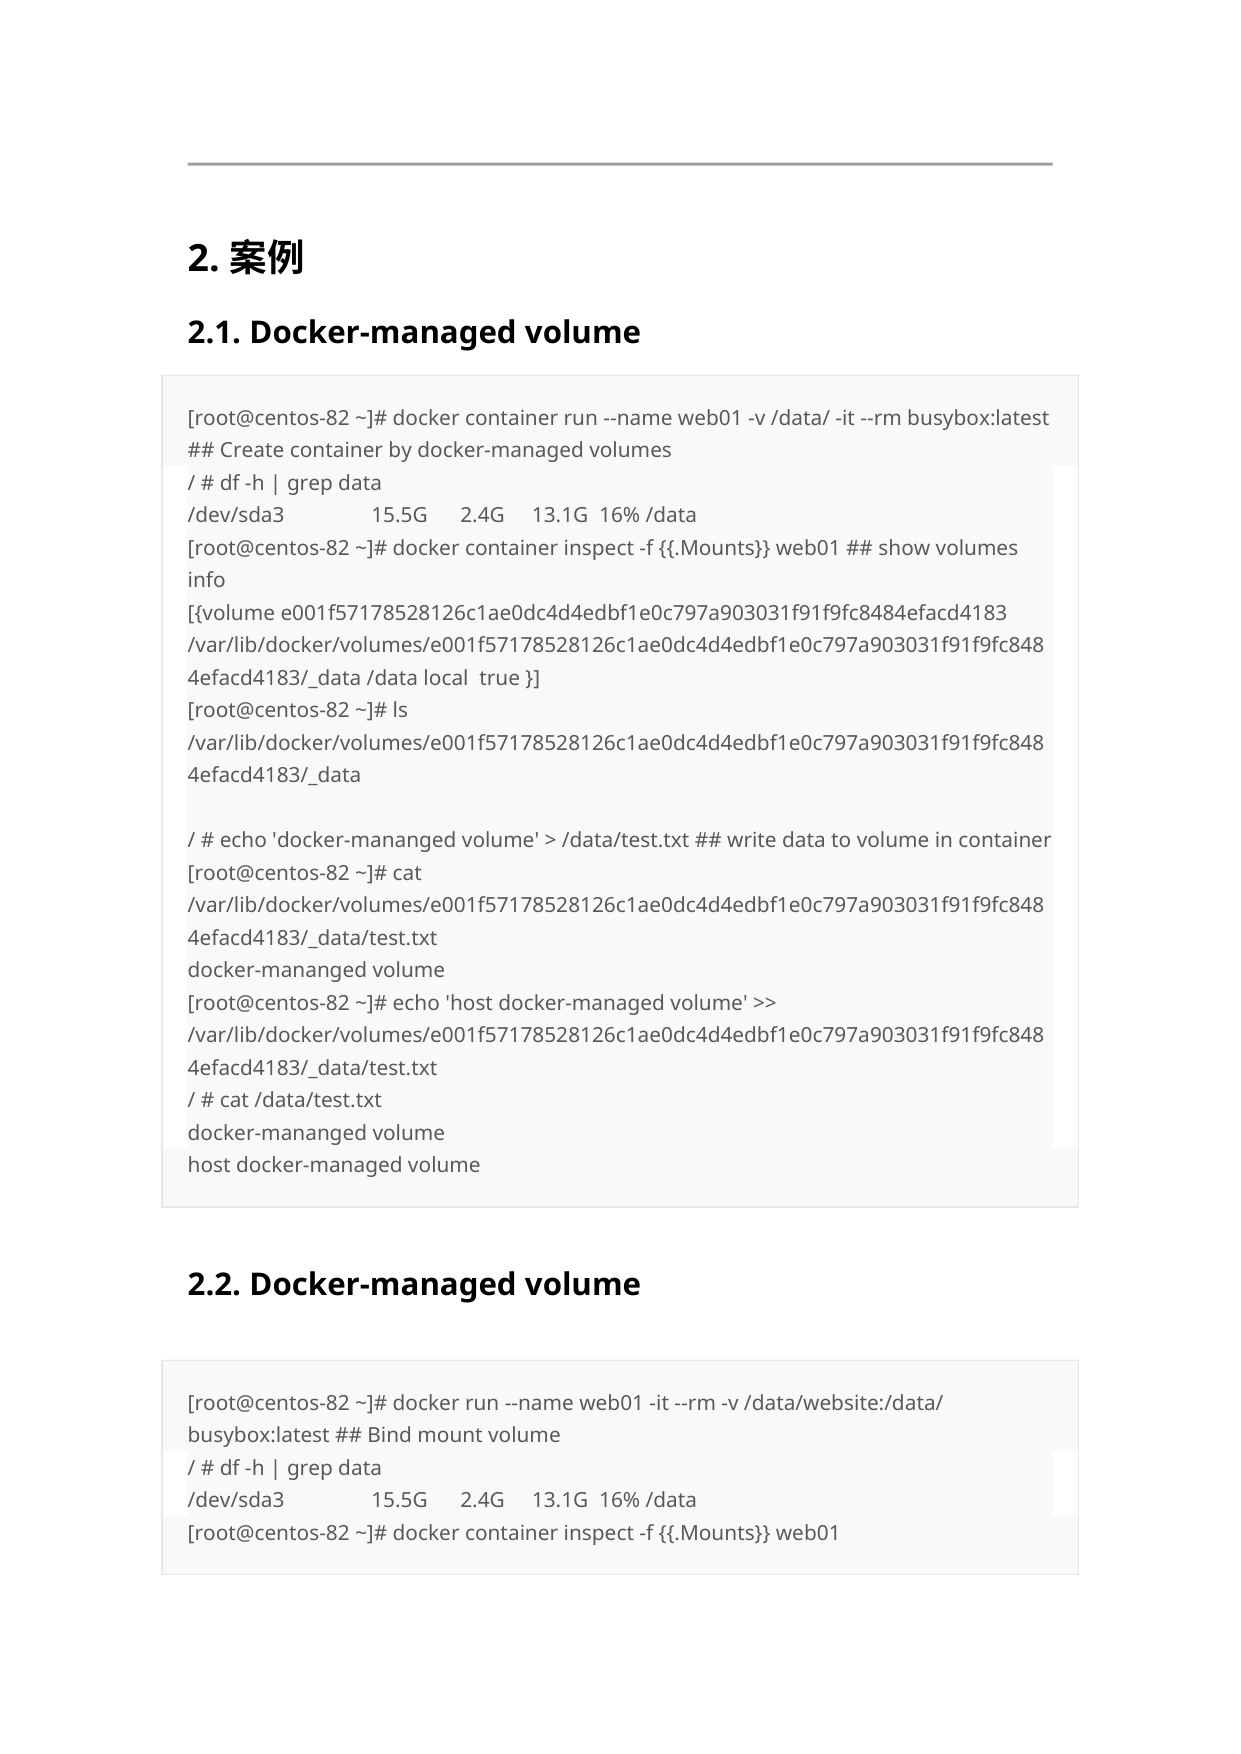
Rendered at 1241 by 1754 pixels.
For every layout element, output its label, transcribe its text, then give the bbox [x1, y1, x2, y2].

text host docker-managed volume [163, 1122, 1078, 1206]
text [root@centos-82 ~]# docker container inspect -f {{.Mounts}} web01 [163, 1489, 1078, 1574]
text / # df -h | grep data [187, 1451, 1053, 1483]
text [root@centos-82 ~]# cat /var/lib/docker/volumes/e001f57178528126c1ae0dc4d4edbf1e0c797a903031f91f9fc8484efacd4183/_data/test.txt [187, 856, 1053, 953]
text /dev/sda3 15.5G 2.4G 13.1G 16% /data [187, 498, 1053, 531]
text [root@centos-82 ~]# docker container run --name web01 -v /data/ -it --rm busybox:latest ## Create container by docker-managed volumes [163, 376, 1078, 466]
text / # echo 'docker-mananged volume' > /data/test.txt ## write data to volume in container [187, 823, 1053, 856]
text [{volume e001f57178528126c1ae0dc4d4edbf1e0c797a903031f91f9fc8484efacd4183 /var/lib/docker/volumes/e001f57178528126c1ae0dc4d4edbf1e0c797a903031f91f9fc8484efacd4183/_data /data local true }] [187, 596, 1053, 693]
text / # cat /data/test.txt [187, 1083, 1053, 1116]
text [root@centos-82 ~]# echo 'host docker-managed volume' >> /var/lib/docker/volumes/e001f57178528126c1ae0dc4d4edbf1e0c797a903031f91f9fc8484efacd4183/_data/test.txt [187, 986, 1053, 1083]
text [root@centos-82 ~]# ls /var/lib/docker/volumes/e001f57178528126c1ae0dc4d4edbf1e0c797a903031f91f9fc8484efacd4183/_data [187, 693, 1053, 791]
text 2. 案例 [187, 223, 1053, 288]
text 2.1. Docker-managed volume [187, 298, 1053, 363]
text 2.2. Docker-managed volume [187, 1251, 1053, 1316]
text [root@centos-82 ~]# docker container inspect -f {{.Mounts}} web01 ## show volumes info [187, 531, 1053, 596]
text docker-mananged volume [187, 953, 1053, 986]
text / # df -h | grep data [187, 466, 1053, 498]
text [root@centos-82 ~]# docker run --name web01 -it --rm -v /data/website:/data/ busybox:latest ## Bind mount volume [163, 1361, 1078, 1451]
